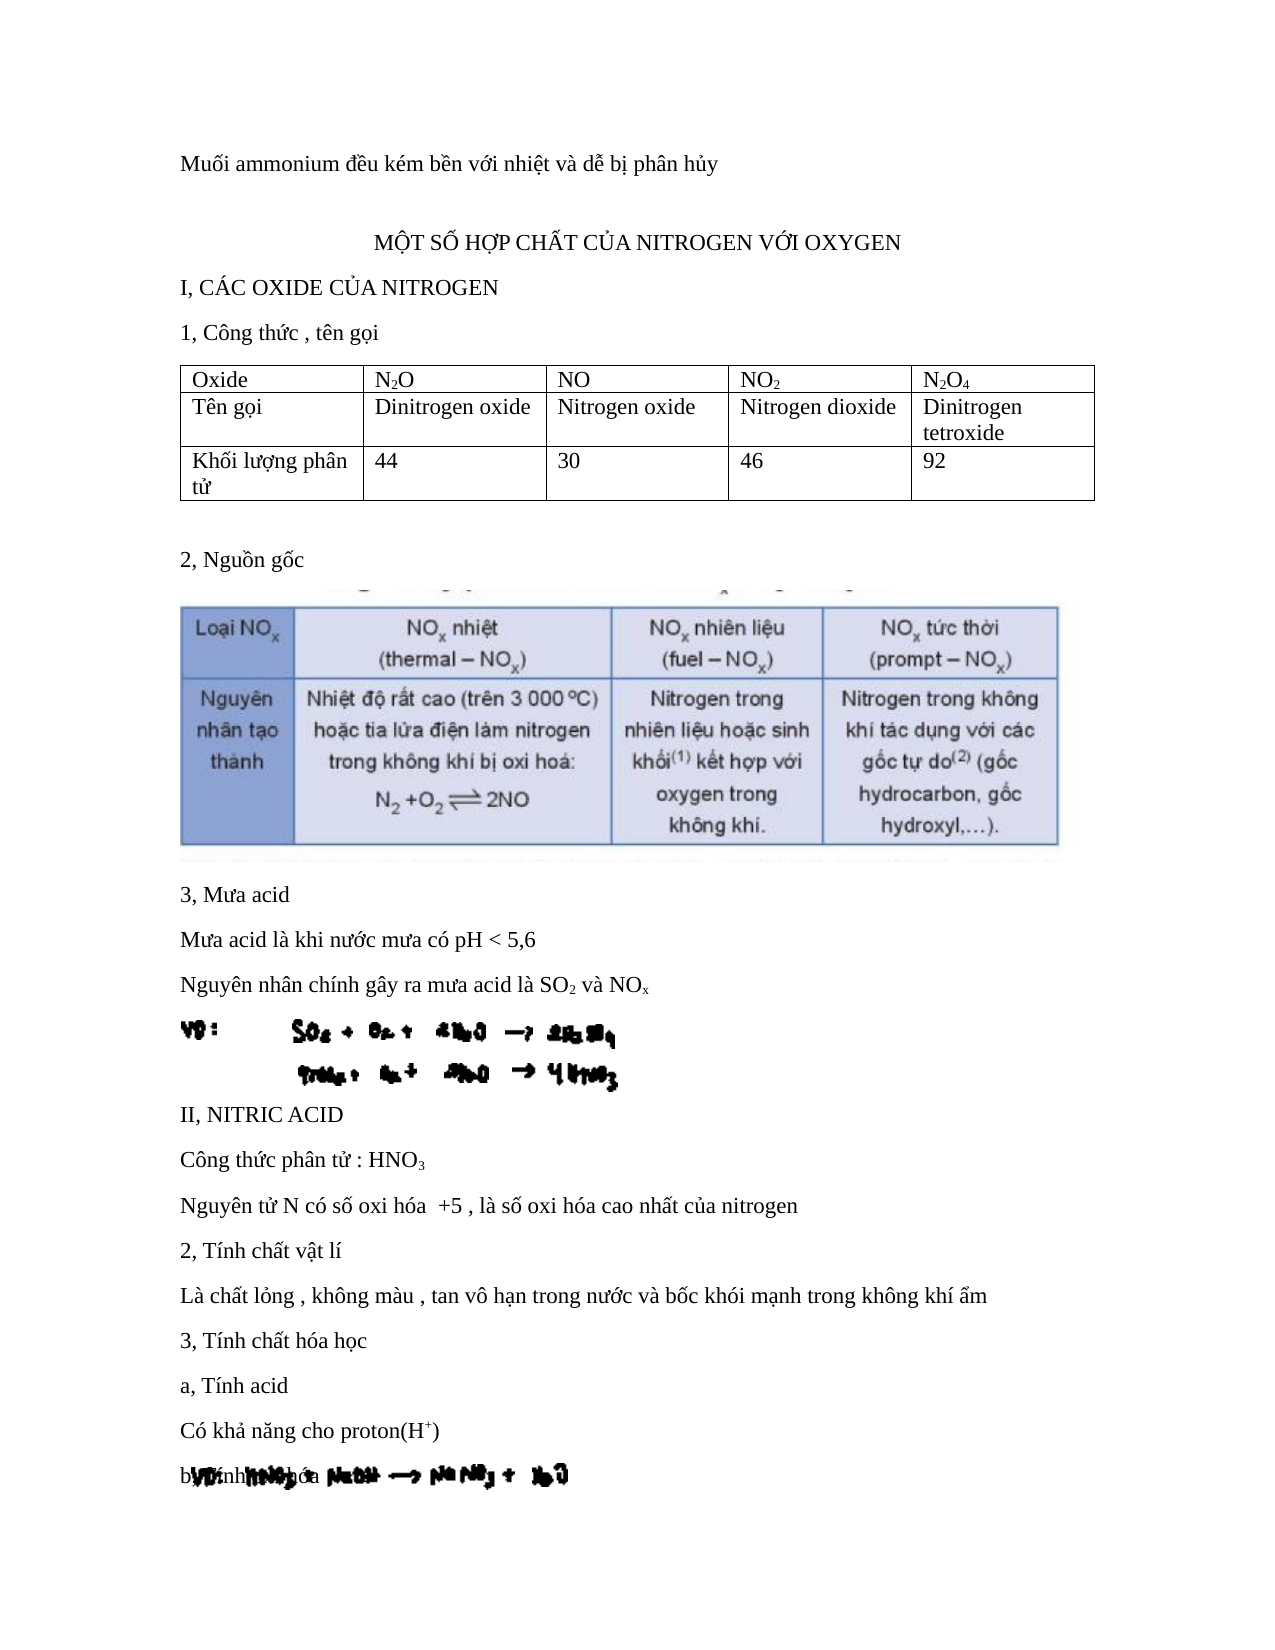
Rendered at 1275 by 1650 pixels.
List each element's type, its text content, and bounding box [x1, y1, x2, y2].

picture [444, 1063, 489, 1083]
text Nguyên tử N có số oxi hóa +5 , là số oxi hóa cao nhất của nitrogen [180, 1192, 1095, 1218]
table_cell Dinitrogen oxide [364, 393, 546, 446]
text 2, Nguồn gốc [180, 546, 1095, 572]
picture [547, 1024, 615, 1049]
text Nguyên nhân chính gây ra mưa acid là SO2 và NOx [180, 971, 1095, 997]
table_cell Dinitrogen tetroxide [912, 393, 1094, 446]
picture [380, 1063, 417, 1084]
table_cell Khối lượng phân tử [181, 447, 363, 499]
text 3, Mưa acid [180, 881, 1095, 907]
text I, CÁC OXIDE CỦA NITROGEN [180, 274, 1095, 301]
picture [245, 1464, 515, 1490]
picture [298, 1065, 359, 1086]
table_cell Nitrogen dioxide [729, 393, 911, 446]
text II, NITRIC ACID [180, 1016, 1095, 1128]
table_header NO2 [729, 366, 911, 392]
table_cell 30 [547, 447, 728, 499]
picture [512, 1063, 618, 1092]
text Là chất lỏng , không màu , tan vô hạn trong nước và bốc khói mạnh trong không khí ẩm [180, 1282, 1095, 1308]
table_header N2O4 [912, 366, 1094, 392]
text Muối ammonium đều kém bền với nhiệt và dễ bị phân hủy [180, 150, 1095, 210]
text MỘT SỐ HỢP CHẤT CỦA NITROGEN VỚI OXYGEN [180, 229, 1095, 256]
text a, Tính acid [180, 1372, 1095, 1398]
text Mưa acid là khi nước mưa có pH < 5,6 [180, 926, 1095, 952]
text 3, Tính chất hóa học [180, 1327, 1095, 1353]
table_cell 44 [364, 447, 546, 499]
picture [180, 590, 1095, 862]
picture [532, 1463, 568, 1487]
text Có khả năng cho proton(H+) [180, 1417, 1095, 1443]
text 1, Công thức , tên gọi [180, 319, 1095, 346]
table_header Oxide [181, 366, 363, 392]
picture [292, 1019, 353, 1043]
table_cell Nitrogen oxide [547, 393, 728, 446]
table_header N2O [364, 366, 546, 392]
table_cell Tên gọi [181, 393, 363, 446]
table_cell 46 [729, 447, 911, 499]
text 2, Tính chất vật lí [180, 1237, 1095, 1263]
picture [369, 1022, 412, 1040]
table_header NO [547, 366, 728, 392]
picture [436, 1022, 486, 1042]
picture [181, 1020, 217, 1040]
table_cell 92 [912, 447, 1094, 499]
picture [505, 1026, 533, 1042]
text Công thức phân tử : HNO3 [180, 1147, 1095, 1173]
picture [191, 1467, 223, 1487]
